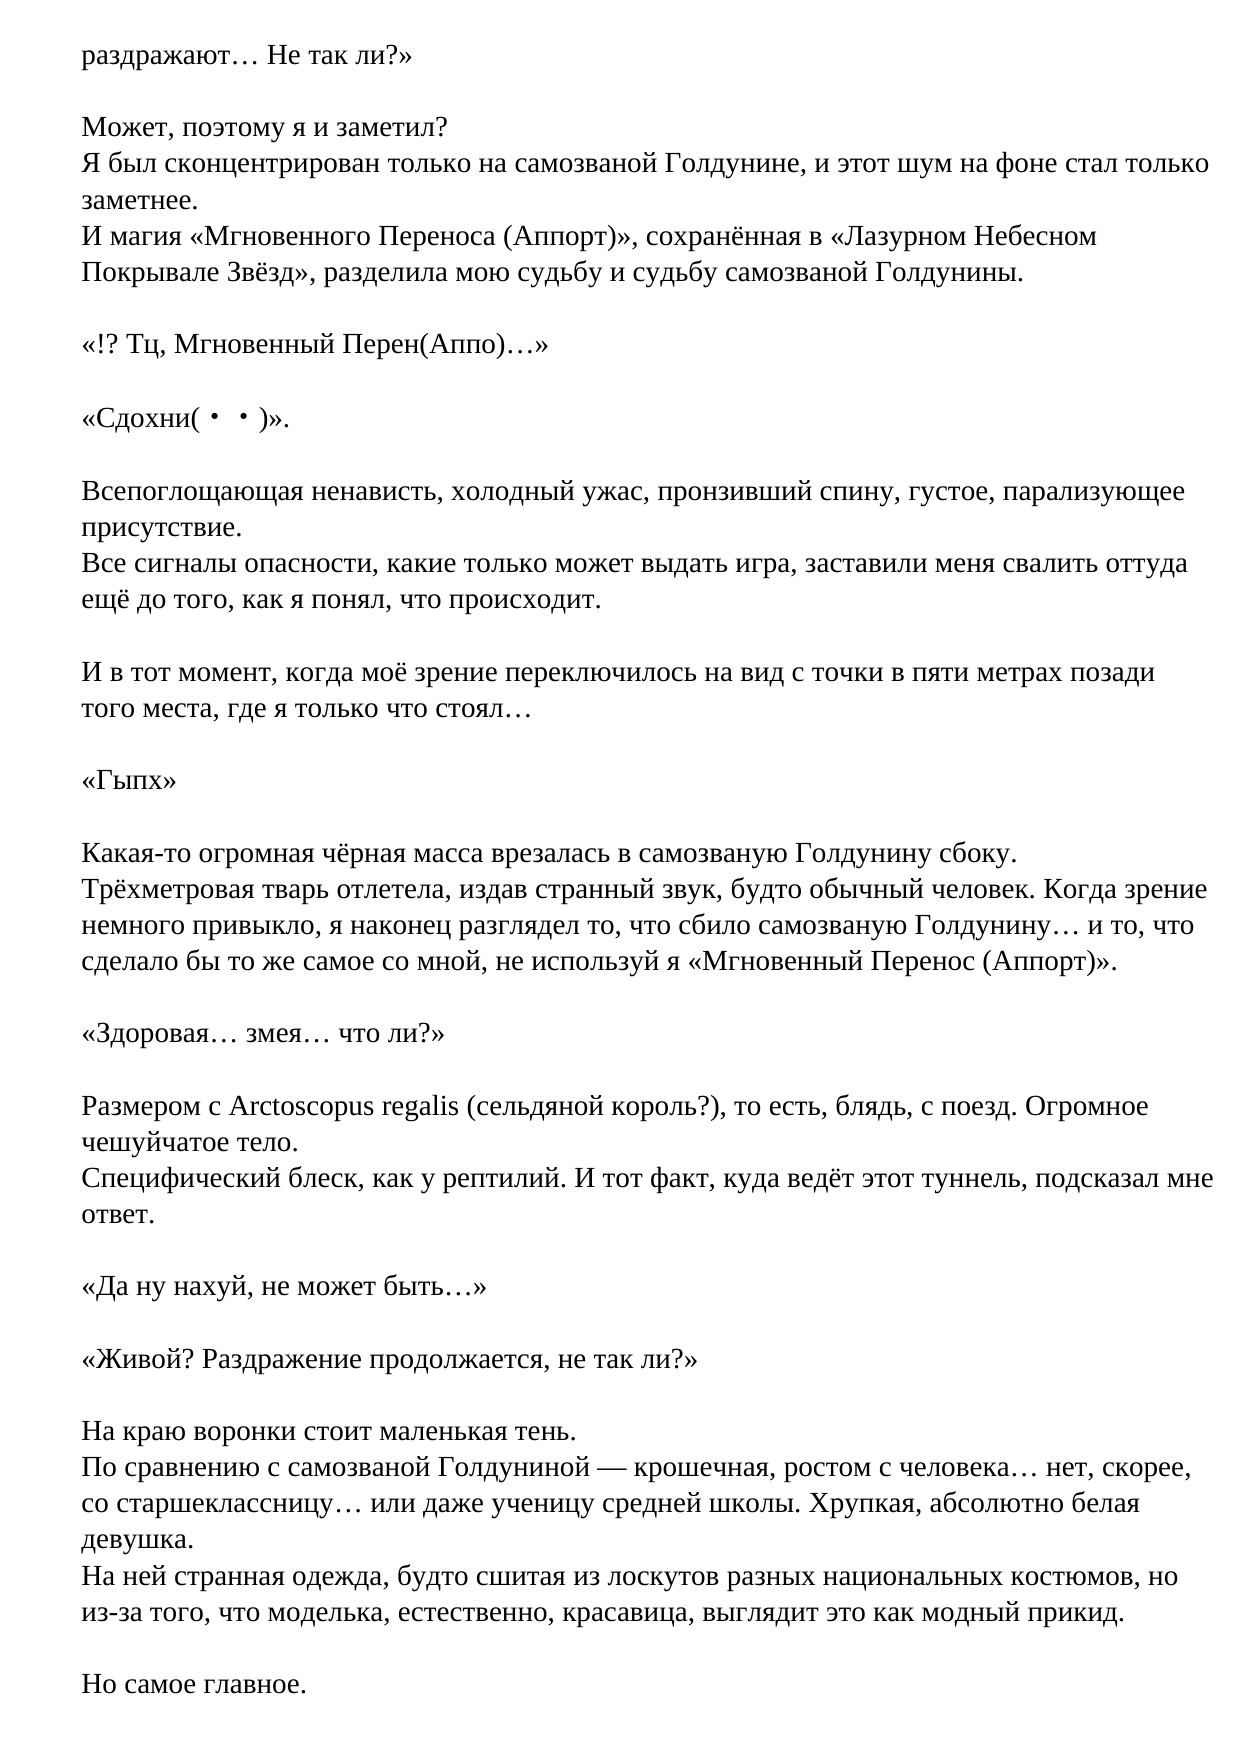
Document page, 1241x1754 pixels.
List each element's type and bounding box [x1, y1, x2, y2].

text [81, 37, 1215, 1736]
